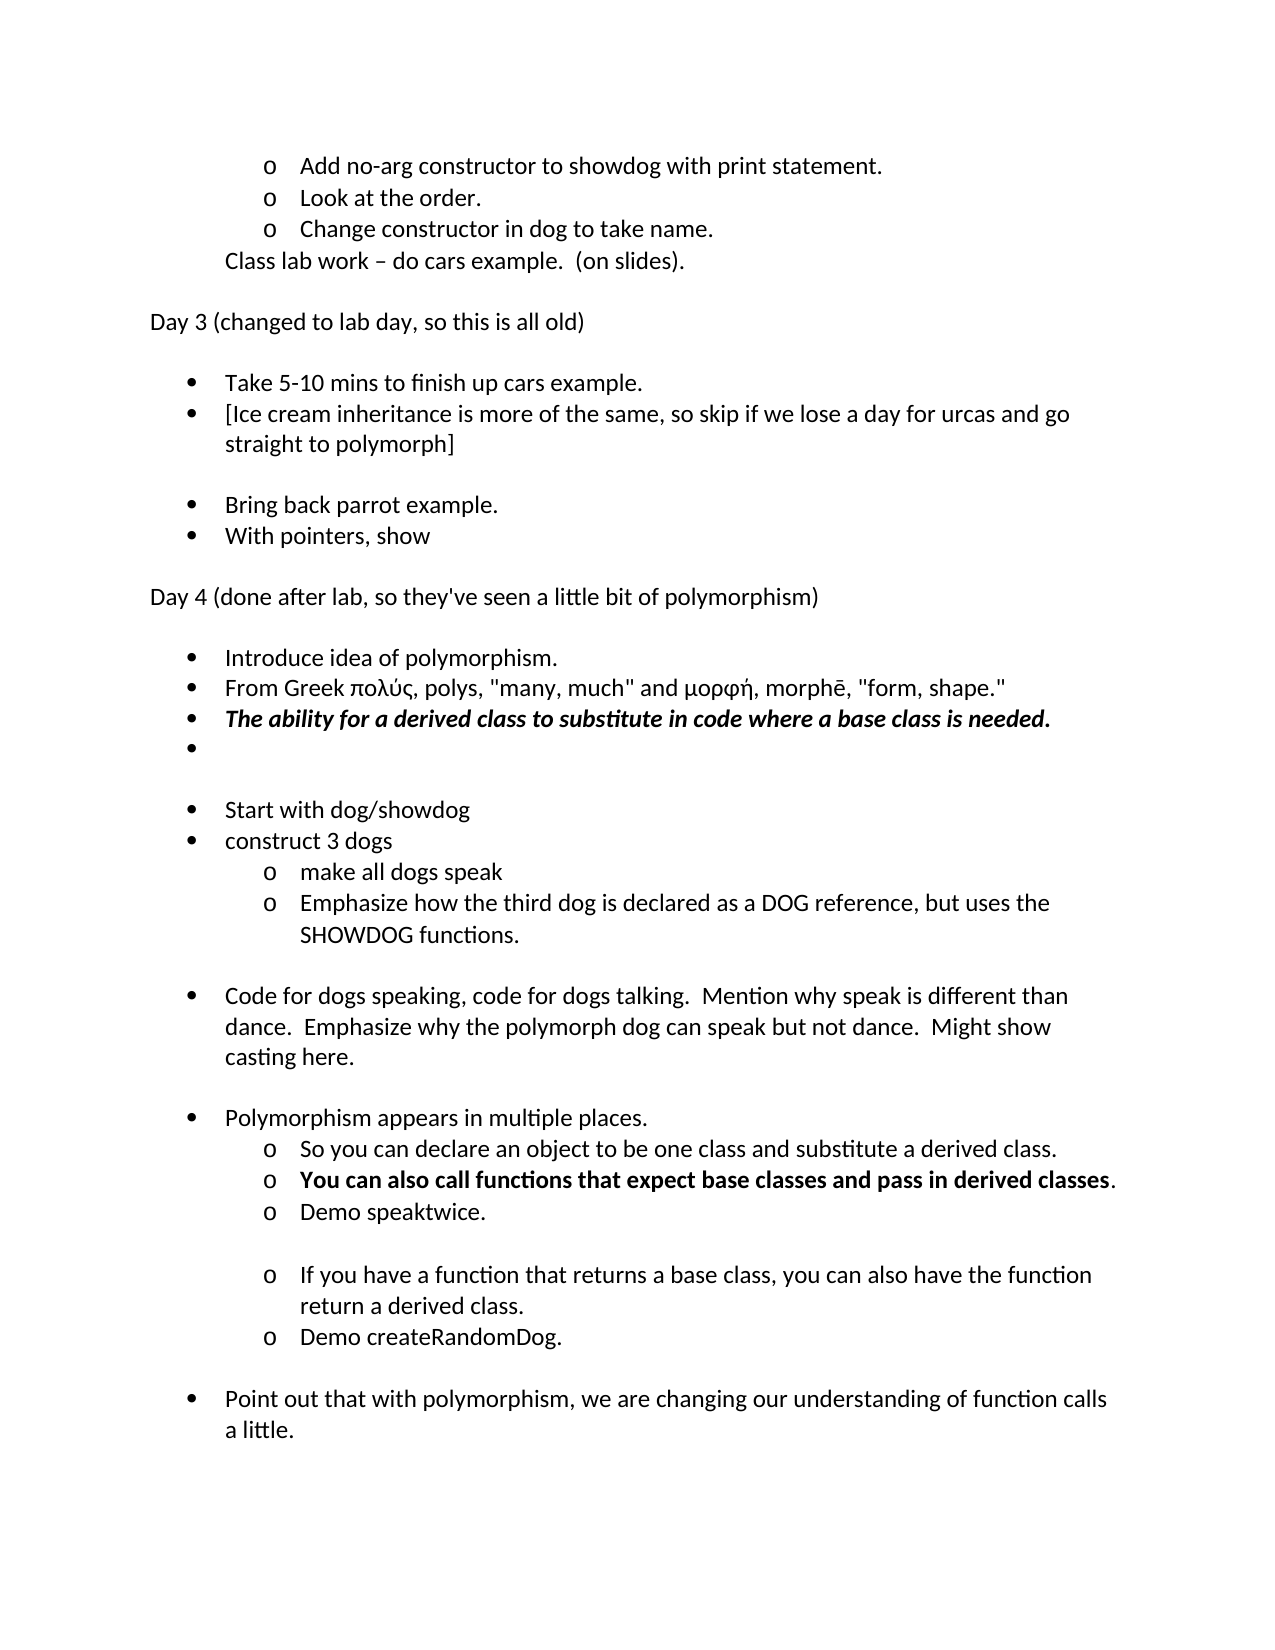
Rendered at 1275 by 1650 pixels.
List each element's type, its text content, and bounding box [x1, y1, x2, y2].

list If you have a function that returns a base class, you can also have the function return a derived class. [262, 1259, 1125, 1321]
list Look at the order. [262, 182, 1125, 213]
list You can also call functions that expect base classes and pass in derived classes. [262, 1165, 1125, 1196]
list Bring back parrot example. [187, 489, 1125, 520]
list Polymorphism appears in multiple places. [187, 1102, 1125, 1133]
list Emphasize how the third dog is declared as a DOG reference, but uses the SHOWDOG functions. [262, 887, 1125, 980]
list Add no-arg constructor to showdog with print statement. [262, 150, 1125, 182]
list Class lab work – do cars example. (on slides). [225, 245, 1125, 306]
list From Greek πολύς, polys, "many, much" and μορφή, morphē, "form, shape." [187, 673, 1125, 703]
list Point out that with polymorphism, we are changing our understanding of function calls a little. [187, 1383, 1125, 1444]
list [Ice cream inheritance is more of the same, so skip if we lose a day for urcas and go straight to polymorph] [187, 398, 1125, 489]
list Change constructor in dog to take name. [262, 213, 1125, 245]
list Introduce idea of polymorphism. [187, 642, 1125, 673]
list make all dogs speak [262, 856, 1125, 887]
list construct 3 dogs [187, 825, 1125, 856]
text Day 4 (done after lab, so they've seen a little bit of polymorphism) [150, 581, 1125, 612]
list Take 5-10 mins to finish up cars example. [187, 367, 1125, 398]
list With pointers, show [187, 520, 1125, 551]
list Demo createRandomDog. [262, 1321, 1125, 1383]
list Code for dogs speaking, code for dogs talking. Mention why speak is different than dance. Emphasize why the polymorph dog can speak but not dance. Might show casting here. [187, 980, 1125, 1102]
text Day 3 (changed to lab day, so this is all old) [150, 306, 1125, 337]
list So you can declare an object to be one class and substitute a derived class. [262, 1133, 1125, 1165]
list Demo speaktwice. [262, 1196, 1125, 1259]
list Start with dog/showdog [187, 795, 1125, 825]
list The ability for a derived class to substitute in code where a base class is needed. [187, 703, 1125, 734]
